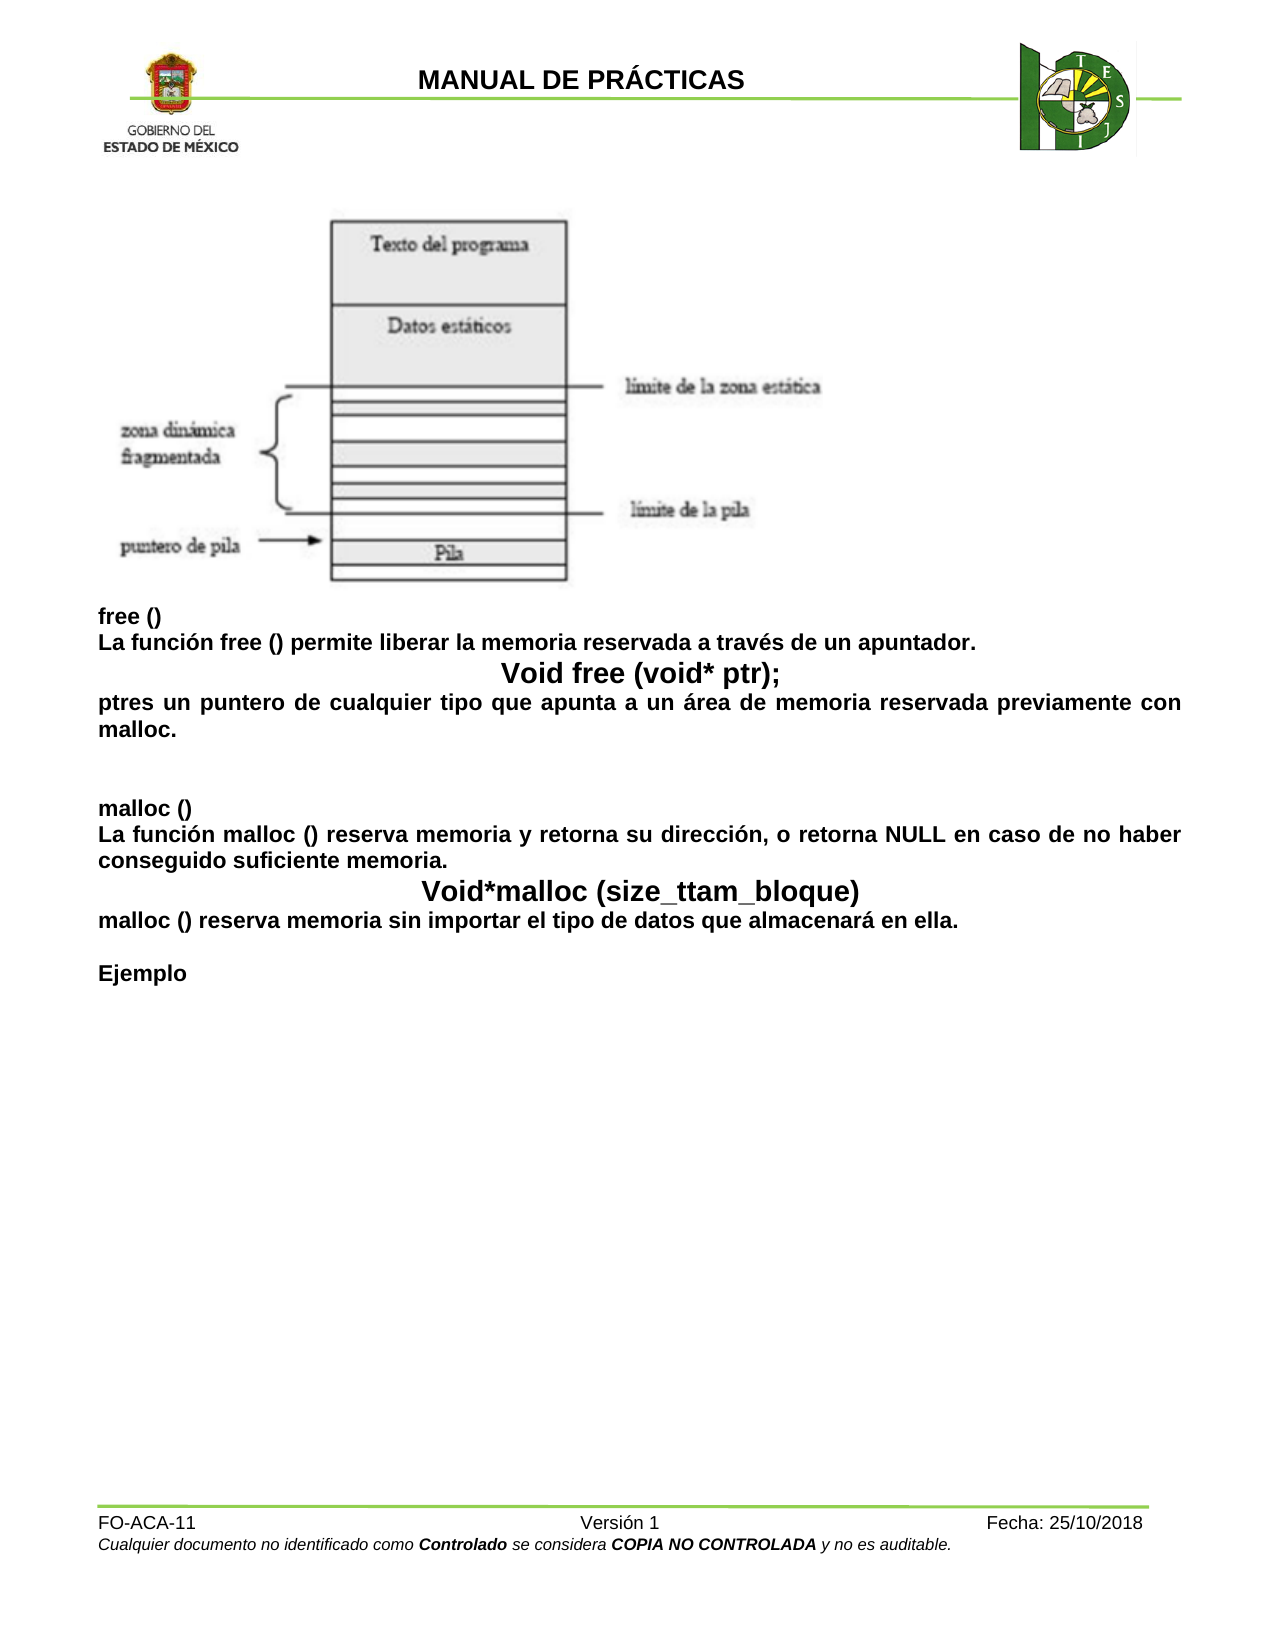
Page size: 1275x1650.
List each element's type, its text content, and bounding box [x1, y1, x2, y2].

text Ejemplo [98, 960, 1183, 986]
picture [97, 192, 823, 603]
text malloc () [98, 794, 1183, 821]
text free () [98, 603, 1183, 629]
text ptres un puntero de cualquier tipo que apunta a un área de memoria reservada previamente con malloc. [98, 689, 1183, 742]
text malloc () reserva memoria sin importar el tipo de datos que almacenará en ella. [98, 907, 1183, 933]
text La función free () permite liberar la memoria reservada a través de un apuntador. [98, 629, 1183, 656]
picture [1018, 41, 1137, 157]
picture [95, 42, 241, 161]
text Void free (void* ptr); [98, 656, 1183, 689]
text La función malloc () reserva memoria y retorna su dirección, o retorna NULL en caso de no haber conseguido suficiente memoria. [98, 821, 1183, 874]
text Void*malloc (size_ttam_bloque) [98, 874, 1183, 907]
